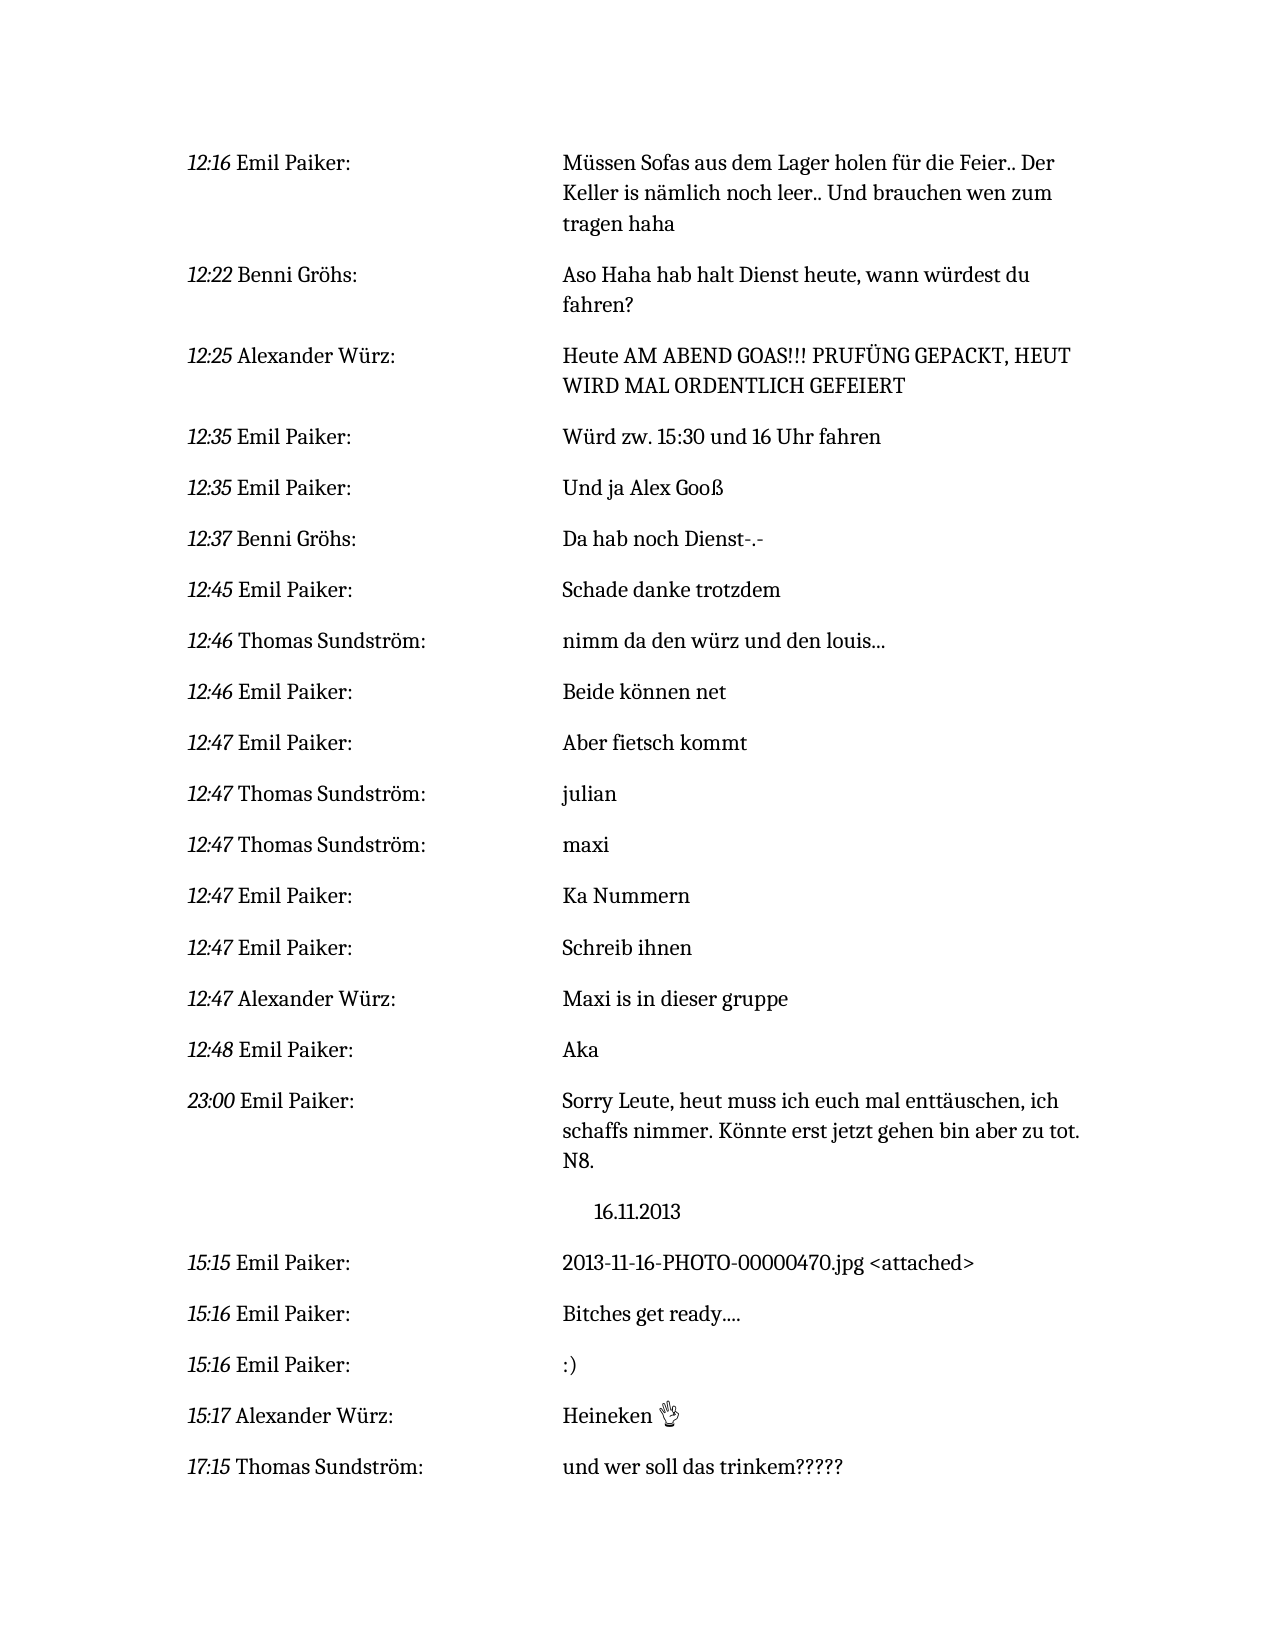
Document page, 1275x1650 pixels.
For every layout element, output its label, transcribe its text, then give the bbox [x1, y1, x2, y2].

text 15:16 Emil Paiker: Bitches get ready.... [187, 1301, 1087, 1327]
text 12:47 Emil Paiker: Aber fietsch kommt [187, 730, 1087, 757]
text 12:47 Thomas Sundström: maxi [187, 832, 1087, 859]
text 12:35 Emil Paiker: Würd zw. 15:30 und 16 Uhr fahren [187, 424, 1087, 450]
text 12:16 Emil Paiker: Müssen Sofas aus dem Lager holen für die Feier.. Der Keller is nämlich noch leer.. Und brauchen wen zum tragen haha [187, 150, 1087, 237]
text 23:00 Emil Paiker: Sorry Leute, heut muss ich euch mal enttäuschen, ich schaffs nimmer. Könnte erst jetzt gehen bin aber zu tot. N8. [187, 1087, 1087, 1174]
text 12:48 Emil Paiker: Aka [187, 1036, 1087, 1063]
text 15:16 Emil Paiker: :) [187, 1352, 1087, 1378]
text 12:22 Benni Gröhs: Aso Haha hab halt Dienst heute, wann würdest du fahren? [187, 261, 1087, 318]
text 12:47 Emil Paiker: Schreib ihnen [187, 934, 1087, 961]
text 16.11.2013 [187, 1199, 1087, 1225]
text 12:37 Benni Gröhs: Da hab noch Dienst-.- [187, 526, 1087, 552]
text 15:17 Alexander Würz: Heineken 👌 [187, 1403, 1087, 1429]
text 12:25 Alexander Würz: Heute AM ABEND GOAS!!! PRUFÜNG GEPACKT, HEUT WIRD MAL ORDENTLICH GEFEIERT [187, 343, 1087, 399]
text 12:47 Alexander Würz: Maxi is in dieser gruppe [187, 985, 1087, 1012]
text 12:47 Emil Paiker: Ka Nummern [187, 883, 1087, 910]
text 17:15 Thomas Sundström: und wer soll das trinkem????? [187, 1454, 1087, 1481]
text 12:45 Emil Paiker: Schade danke trotzdem [187, 577, 1087, 603]
text 15:15 Emil Paiker: 2013-11-16-PHOTO-00000470.jpg <‎attached> [187, 1250, 1087, 1276]
text 12:35 Emil Paiker: Und ja Alex Gooß [187, 475, 1087, 501]
text 12:47 Thomas Sundström: julian [187, 781, 1087, 808]
text 12:46 Emil Paiker: Beide können net [187, 679, 1087, 706]
text 12:46 Thomas Sundström: nimm da den würz und den louis... [187, 628, 1087, 654]
